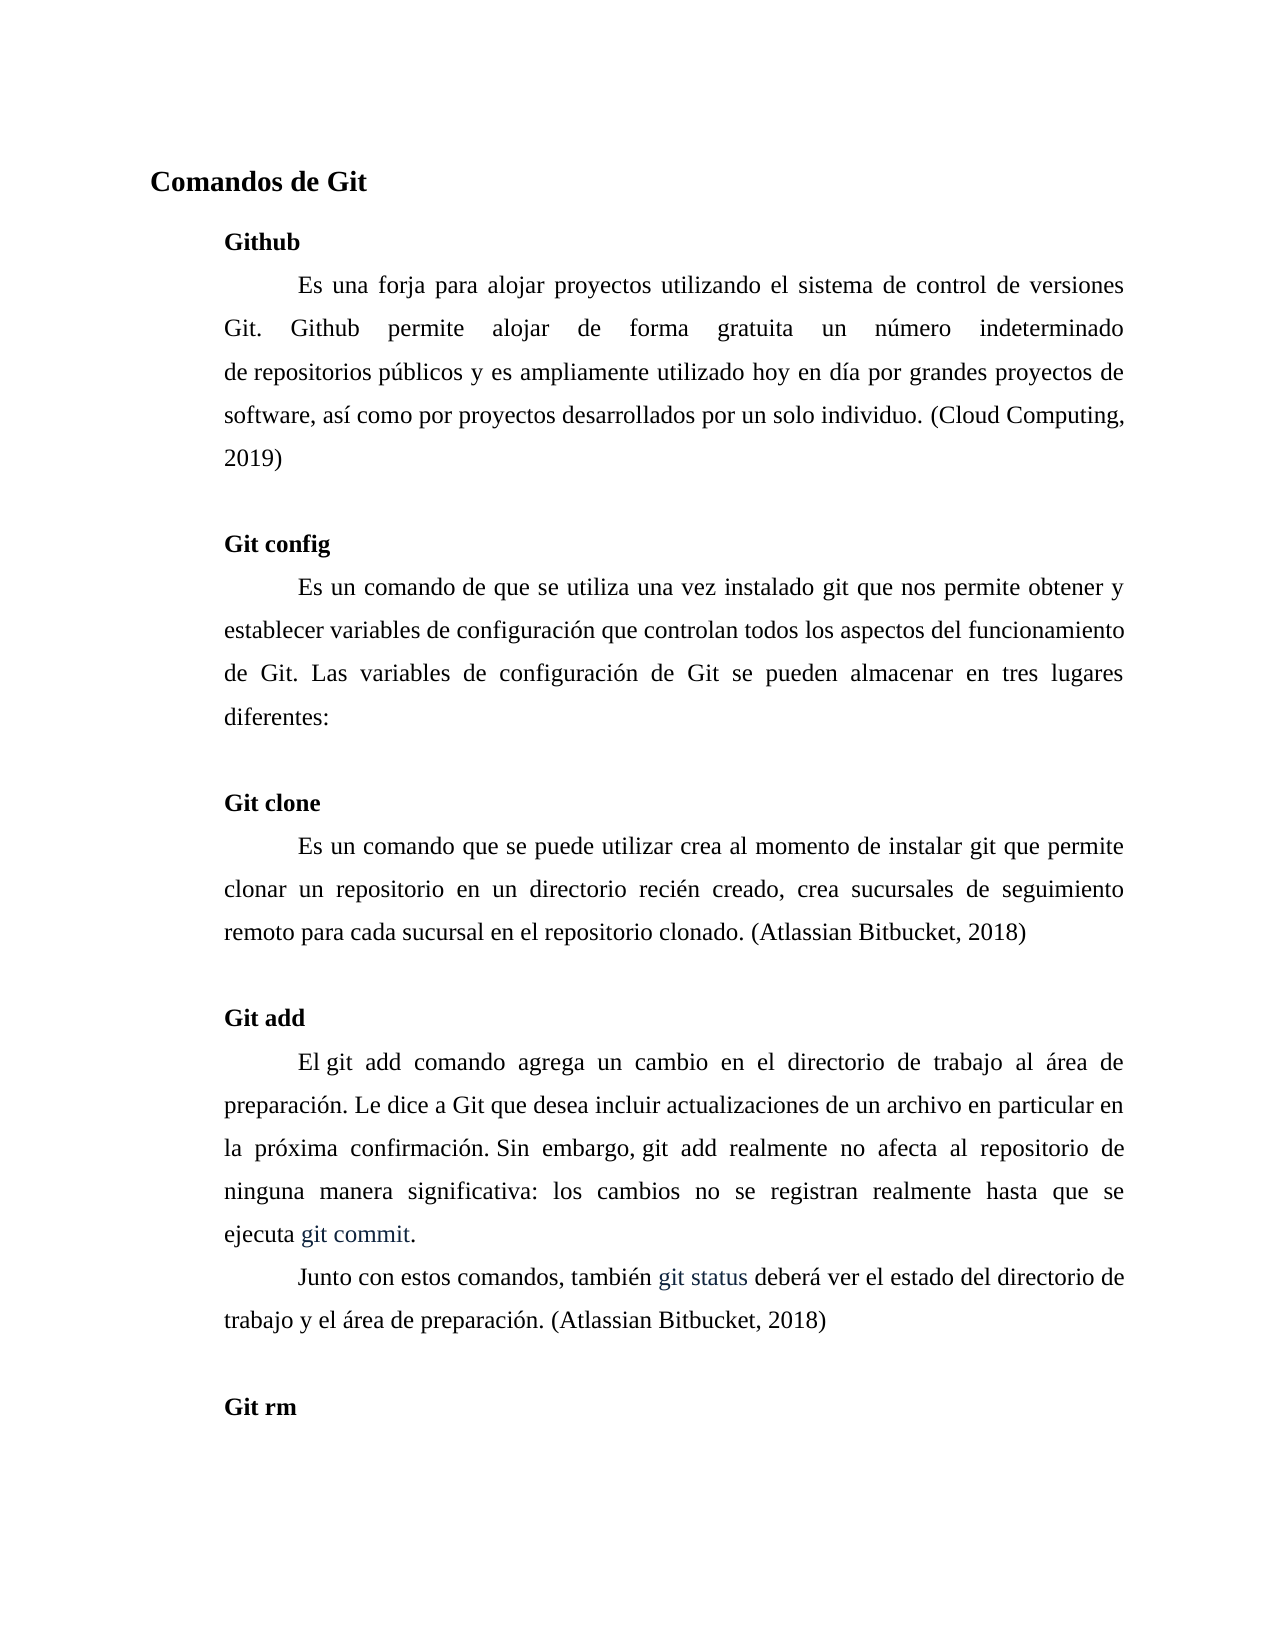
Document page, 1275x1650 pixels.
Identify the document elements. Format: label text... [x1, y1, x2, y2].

text Es un comando que se puede utilizar crea al momento de instalar git que permite clonar un repositorio en un directorio recién creado, crea sucursales de seguimiento remoto para cada sucursal en el repositorio clonado. [224, 831, 1125, 946]
text El git add comando agrega un cambio en el directorio de trabajo al área de preparación. Le dice a Git que desea incluir actualizaciones de un archivo en particular en la próxima confirmación. Sin embargo, git add realmente no afecta al repositorio de ninguna manera significativa: los cambios no se registran realmente hasta que se ejecuta git commit. [224, 1047, 1125, 1248]
subtitle Git clone [224, 788, 1125, 817]
text Junto con estos comandos, también git status deberá ver el estado del directorio de trabajo y el área de preparación. [224, 1262, 1125, 1334]
subtitle Git add [224, 1003, 1125, 1032]
subtitle Git rm [224, 1392, 1125, 1420]
text Es un comando de que se utiliza una vez instalado git que nos permite obtener y establecer variables de configuración que controlan todos los aspectos del funcionamiento de Git. Las variables de configuración de Git se pueden almacenar en tres lugares diferentes: [224, 572, 1125, 730]
subtitle Comandos de Git [150, 164, 1125, 198]
subtitle Git config [224, 529, 1125, 558]
subtitle Github [224, 227, 1125, 256]
text Es una forja para alojar proyectos utilizando el sistema de control de versiones Git. Github permite alojar de forma gratuita un número indeterminado de repositorios públicos y es ampliamente utilizado hoy en día por grandes proyectos de software, así como por proyectos desarrollados por un solo individuo. [224, 270, 1125, 472]
